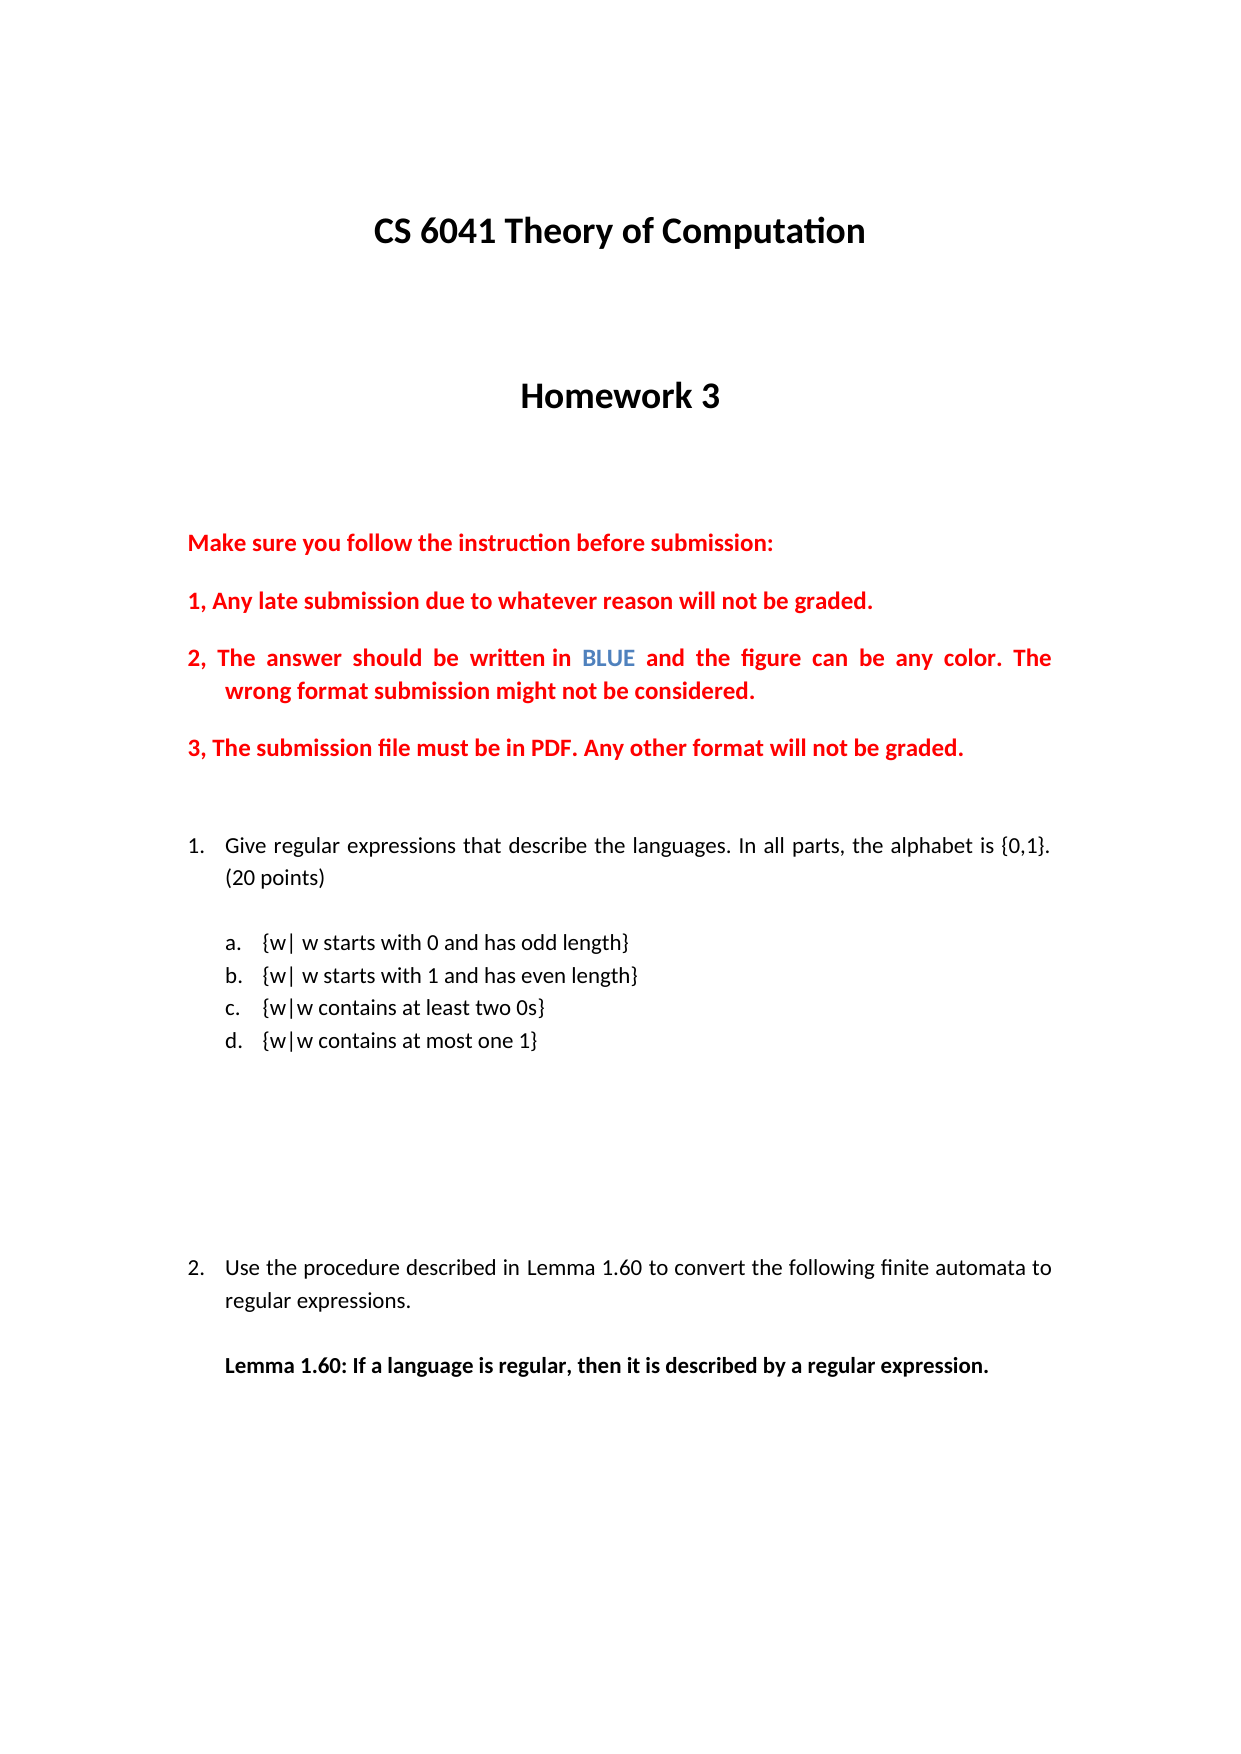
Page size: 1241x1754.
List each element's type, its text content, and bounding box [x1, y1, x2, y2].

list {w| w starts with 0 and has odd length} [225, 926, 1053, 959]
text Lemma 1.60: If a language is regular, then it is described by a regular expression. [187, 1349, 1053, 1381]
list Give regular expressions that describe the languages. In all parts, the alphabet is {0,1}. (20 points) [187, 829, 1053, 894]
text Make sure you follow the instruction before submission: [187, 526, 1053, 559]
list {w|w contains at least two 0s} [225, 991, 1053, 1024]
list {w| w starts with 1 and has even length} [225, 959, 1053, 991]
list Use the procedure described in Lemma 1.60 to convert the following finite automata to regular expressions. [187, 1251, 1053, 1316]
text 2, The answer should be written in BLUE and the figure can be any color. The wrong format submission might not be considered. [187, 641, 1053, 706]
text 3, The submission file must be in PDF. Any other format will not be graded. [187, 731, 1053, 764]
list {w|w contains at most one 1} [225, 1024, 1053, 1056]
text 1, Any late submission due to whatever reason will not be graded. [187, 584, 1053, 616]
subtitle Homework 3 [187, 362, 1053, 427]
subtitle CS 6041 Theory of Computation [187, 197, 1053, 262]
